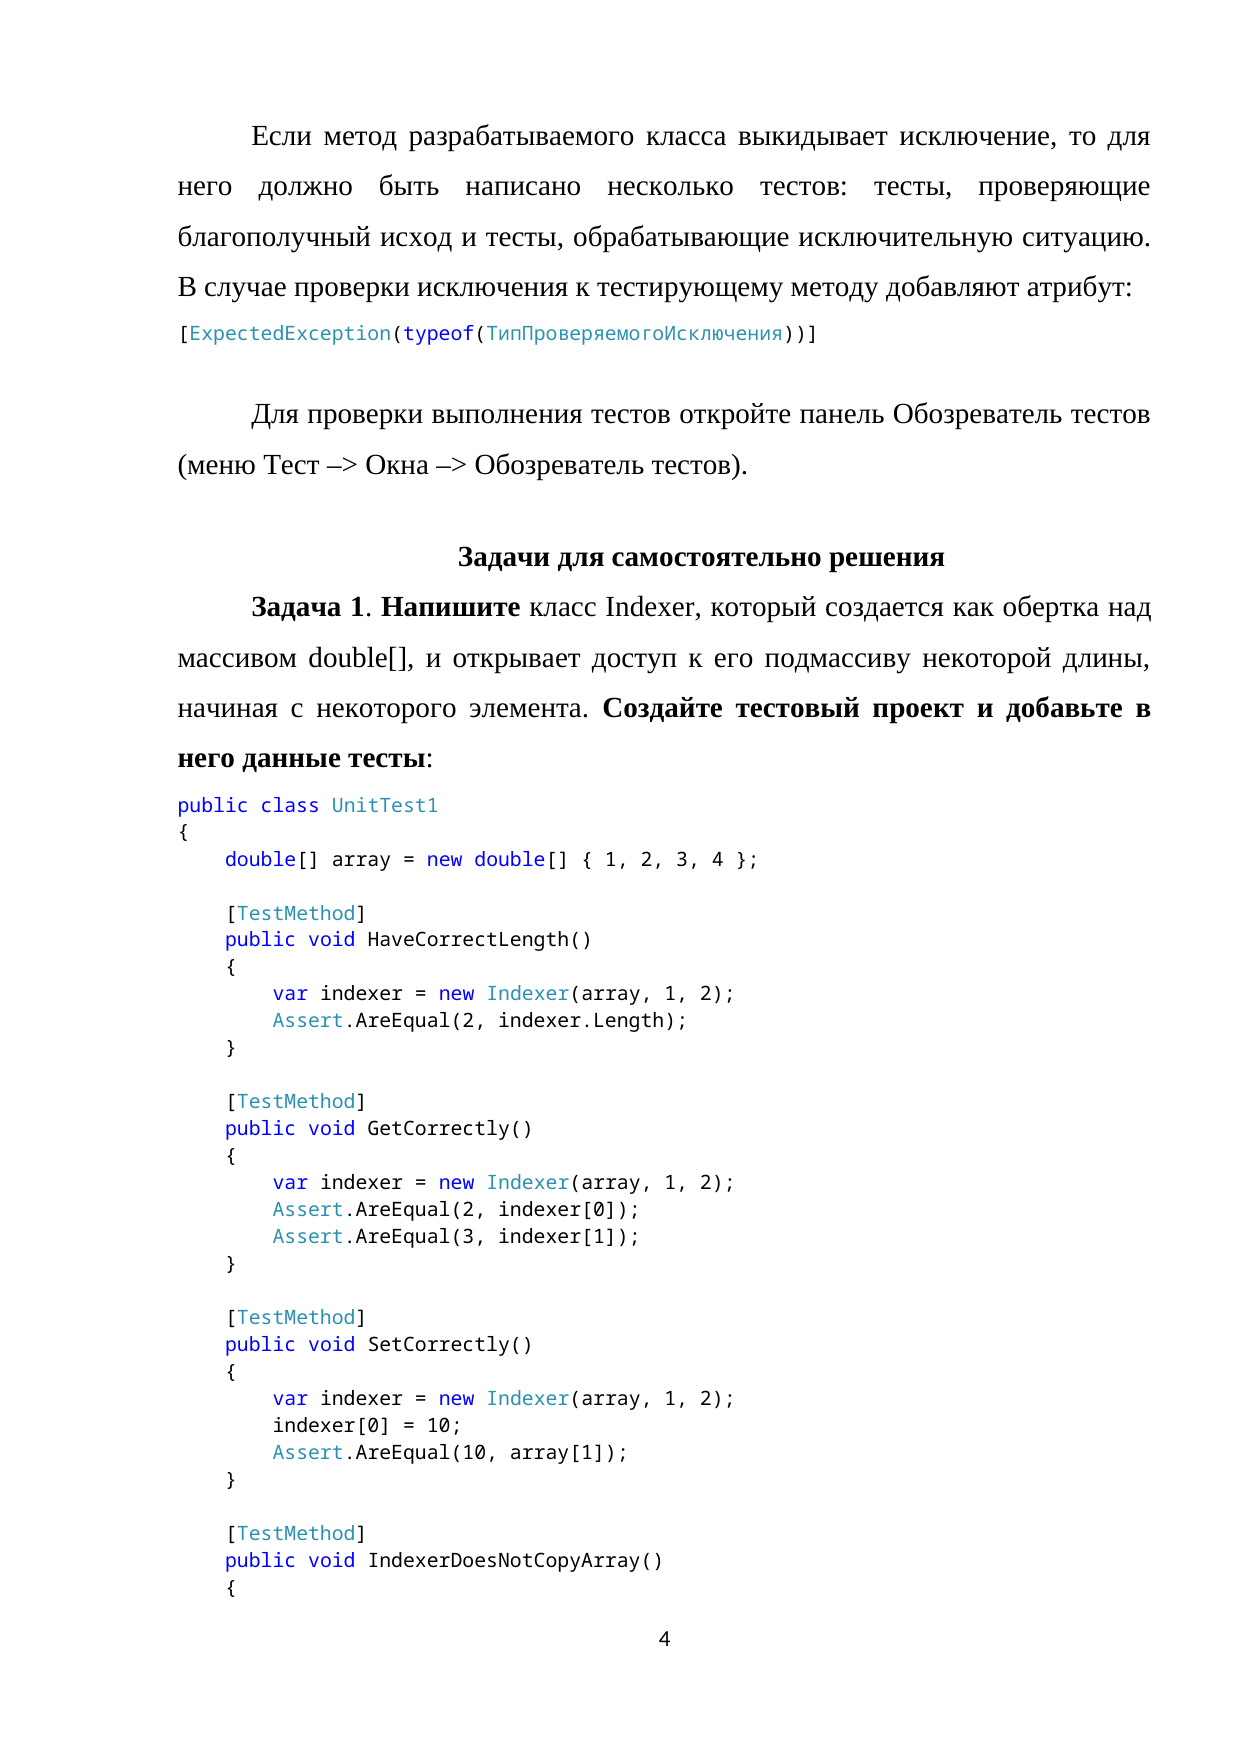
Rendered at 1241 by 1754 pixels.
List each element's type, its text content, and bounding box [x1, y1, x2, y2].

text public void IndexerDoesNotCopyArray() [177, 1546, 1152, 1573]
text Задача 1. Напишите класс Indexer, который создается как обертка над массивом double[], и открывает доступ к его подмассиву некоторой длины, начиная с некоторого элемента. Создайте тестовый проект и добавьте в него данные тесты: [177, 589, 1152, 774]
text Если метод разрабатываемого класса выкидывает исключение, то для него должно быть написано несколько тестов: тесты, проверяющие благополучный исход и тесты, обрабатывающие исключительную ситуацию. В случае проверки исключения к тестирующему методу добавляют атрибут: [177, 118, 1152, 303]
text [TestMethod] [177, 899, 1152, 926]
text var indexer = new Indexer(array, 1, 2); [177, 1384, 1152, 1411]
text { [177, 818, 1152, 845]
text Assert.AreEqual(2, indexer[0]); [177, 1196, 1152, 1222]
text { [177, 1142, 1152, 1168]
text public void GetCorrectly() [177, 1114, 1152, 1142]
text double[] array = new double[] { 1, 2, 3, 4 }; [177, 845, 1152, 872]
text Для проверки выполнения тестов откройте панель Обозреватель тестов (меню Тест –> Окна –> Обозреватель тестов). [177, 397, 1152, 481]
text [TestMethod] [177, 1519, 1152, 1546]
text public void SetCorrectly() [177, 1330, 1152, 1357]
text Assert.AreEqual(3, indexer[1]); [177, 1222, 1152, 1249]
text indexer[0] = 10; [177, 1411, 1152, 1438]
text } [177, 1465, 1152, 1492]
text } [177, 1034, 1152, 1061]
text public void HaveCorrectLength() [177, 926, 1152, 953]
text var indexer = new Indexer(array, 1, 2); [177, 1168, 1152, 1196]
text } [177, 1249, 1152, 1276]
text public class UnitTest1 [177, 791, 1152, 818]
text { [177, 1573, 1152, 1600]
text { [177, 953, 1152, 980]
text [TestMethod] [177, 1303, 1152, 1330]
text [TestMethod] [177, 1088, 1152, 1114]
text [ExpectedException(typeof(ТипПроверяемогоИсключения))] [177, 319, 1152, 346]
text Задачи для самостоятельно решения [177, 539, 1152, 573]
text var indexer = new Indexer(array, 1, 2); [177, 980, 1152, 1007]
text Assert.AreEqual(2, indexer.Length); [177, 1007, 1152, 1034]
text { [177, 1357, 1152, 1384]
text Assert.AreEqual(10, array[1]); [177, 1438, 1152, 1465]
